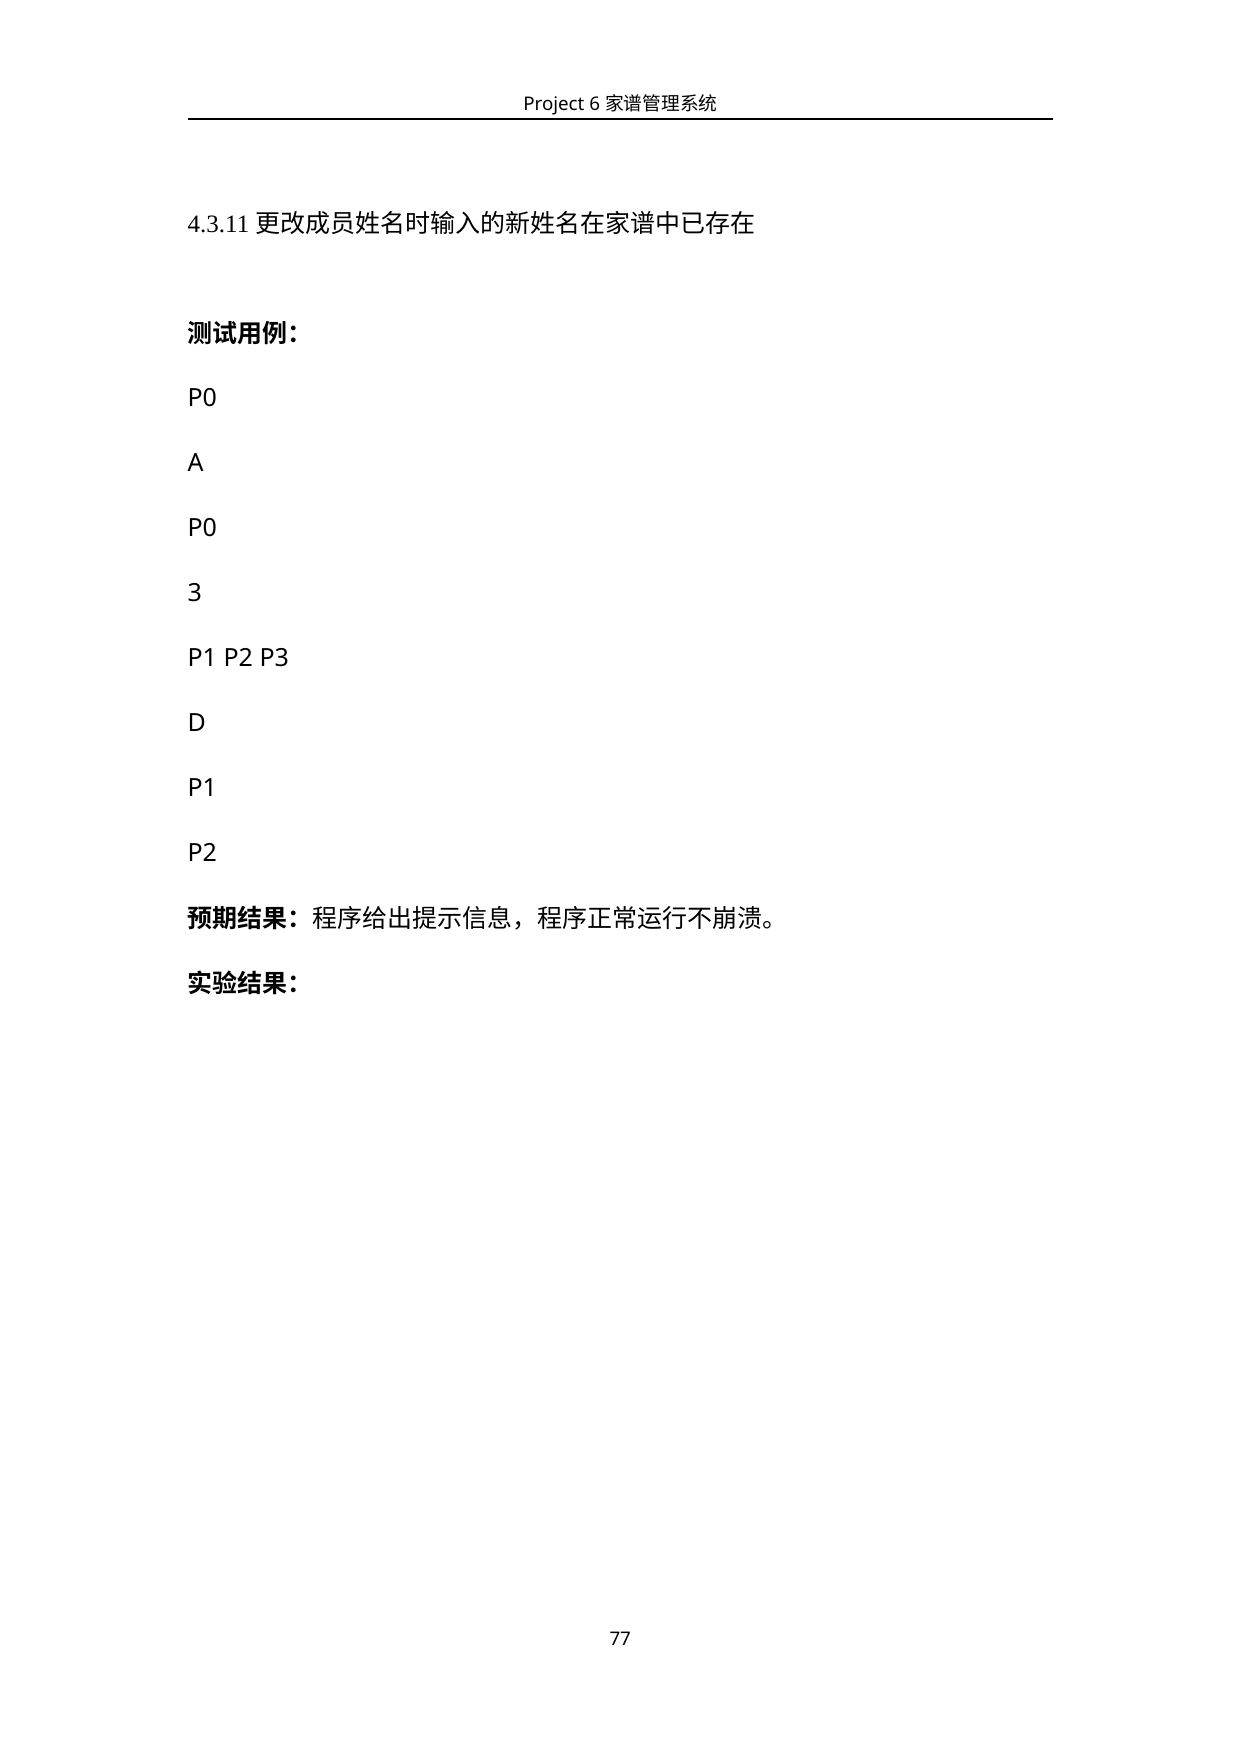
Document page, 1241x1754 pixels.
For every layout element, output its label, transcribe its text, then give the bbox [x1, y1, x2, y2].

text P1 P2 P3 [187, 624, 1053, 689]
text P0 [187, 364, 1053, 429]
text D [187, 689, 1053, 754]
text 测试用例： [187, 299, 1053, 364]
text 预期结果：程序给出提示信息，程序正常运行不崩溃。 [187, 884, 1053, 949]
text P2 [187, 819, 1053, 884]
text 3 [187, 559, 1053, 624]
subtitle 4.3.11 更改成员姓名时输入的新姓名在家谱中已存在 [187, 189, 1053, 254]
text A [187, 429, 1053, 494]
text P1 [187, 754, 1053, 819]
text P0 [187, 494, 1053, 559]
text 实验结果： [187, 949, 1053, 1014]
